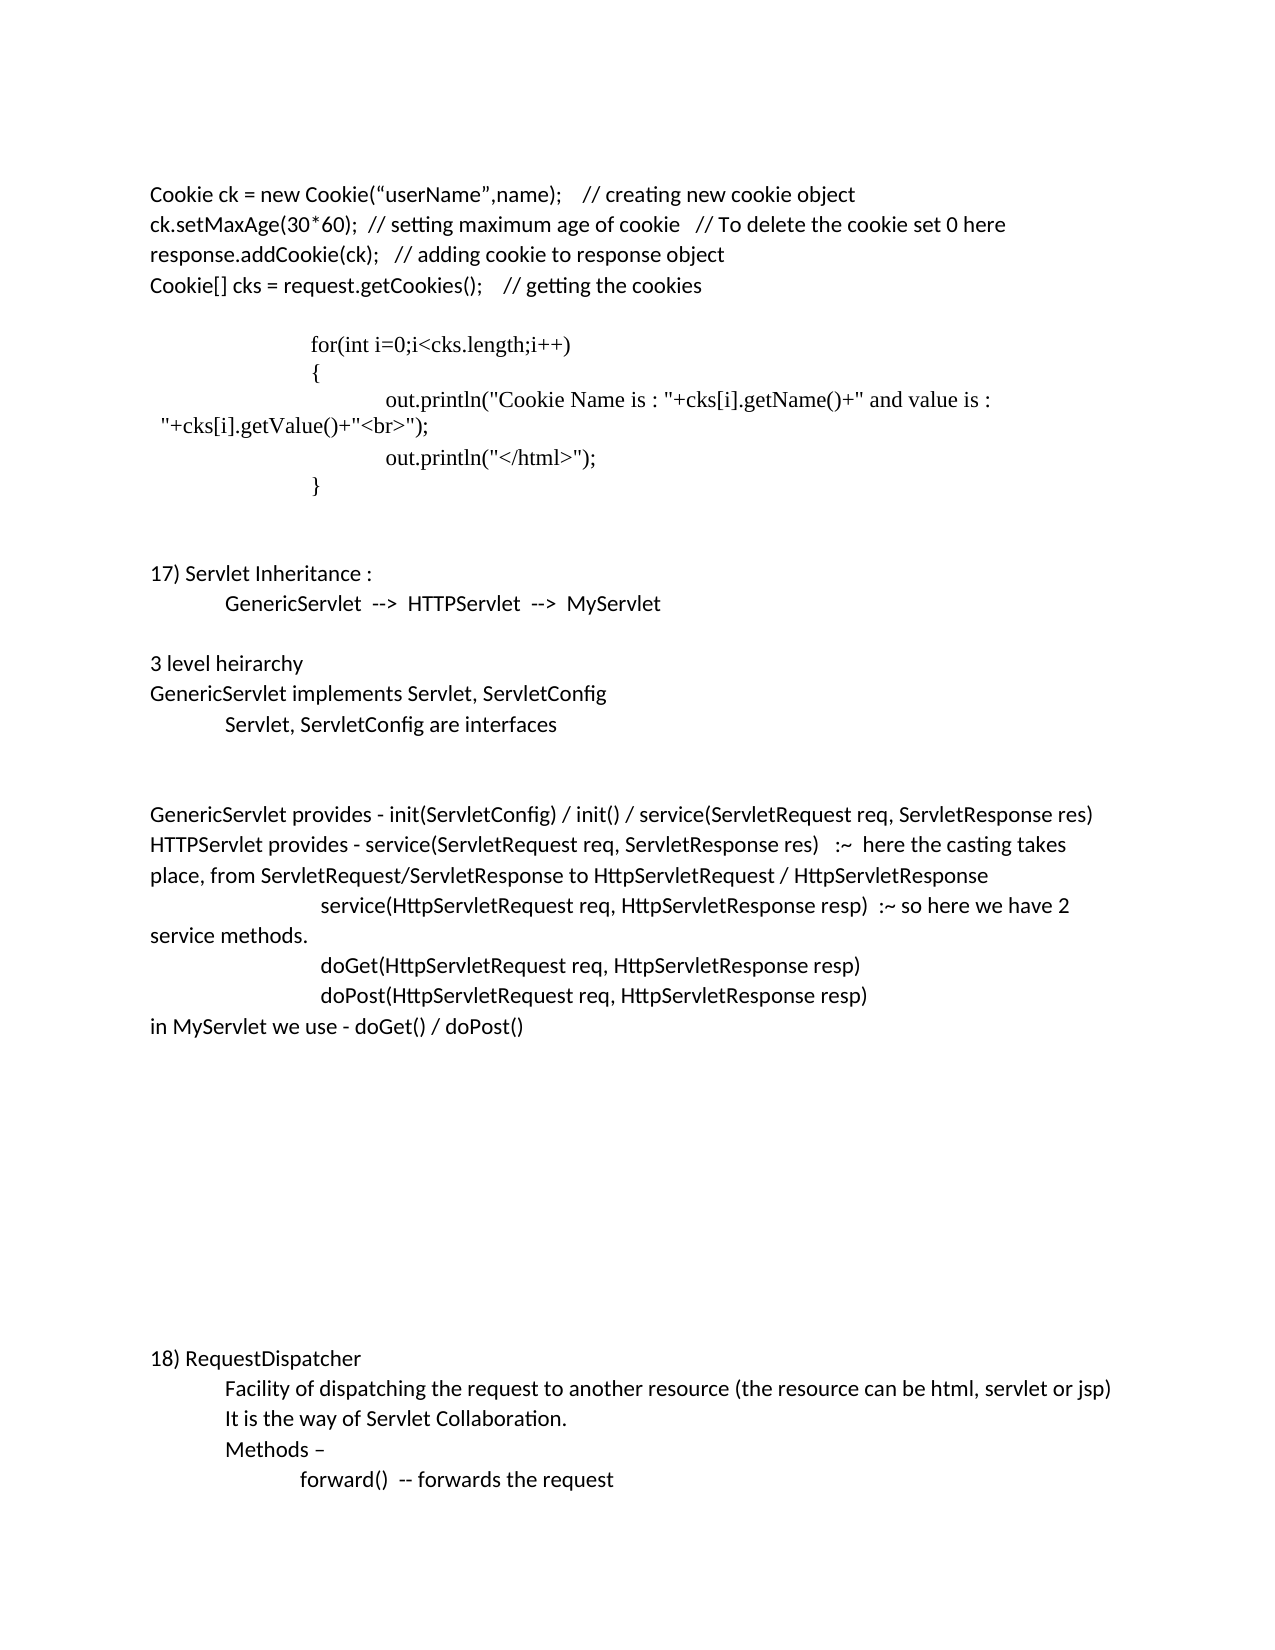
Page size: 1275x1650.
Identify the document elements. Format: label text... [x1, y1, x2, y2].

text forward() -- forwards the request [150, 1465, 1125, 1493]
text Methods – [150, 1435, 1125, 1463]
text response.addCookie(ck); // adding cookie to response object [150, 241, 1125, 269]
text out.println("Cookie Name is : "+cks[i].getName()+" and value is : "+cks[i].getValue()+"<br>"); [160, 386, 1043, 438]
text doGet(HttpServletRequest req, HttpServletResponse resp) [150, 951, 1125, 979]
text { [310, 359, 1125, 386]
text service(HttpServletRequest req, HttpServletResponse resp) :~ so here we have 2 service methods. [150, 891, 1125, 949]
text GenericServlet implements Servlet, ServletConfig [150, 679, 1125, 708]
text } [310, 472, 1125, 498]
text 3 level heirarchy [150, 649, 1125, 677]
text for(int i=0;i<cks.length;i++) [310, 326, 1125, 359]
text HTTPServlet provides - service(ServletRequest req, ServletResponse res) :~ here the casting takes place, from ServletRequest/ServletResponse to HttpServletRequest / HttpServletResponse [150, 831, 1125, 889]
text ck.setMaxAge(30*60); // setting maximum age of cookie // To delete the cookie set 0 here [150, 210, 1125, 238]
text Facility of dispatching the request to another resource (the resource can be html, servlet or jsp) [150, 1374, 1125, 1402]
text Cookie[] cks = request.getCookies(); // getting the cookies [150, 271, 1125, 299]
text in MyServlet we use - doGet() / doPost() [150, 1012, 1125, 1040]
text out.println("</html>"); [385, 438, 1125, 472]
text It is the way of Servlet Collaboration. [150, 1404, 1125, 1433]
text GenericServlet --> HTTPServlet --> MyServlet [150, 589, 1125, 617]
text Cookie ck = new Cookie(“userName”,name); // creating new cookie object [150, 180, 1125, 208]
text doPost(HttpServletRequest req, HttpServletResponse resp) [150, 982, 1125, 1010]
text GenericServlet provides - init(ServletConfig) / init() / service(ServletRequest req, ServletResponse res) [150, 800, 1125, 828]
text 18) RequestDispatcher [150, 1344, 1125, 1372]
text Servlet, ServletConfig are interfaces [150, 710, 1125, 738]
text 17) Servlet Inheritance : [150, 559, 1125, 587]
